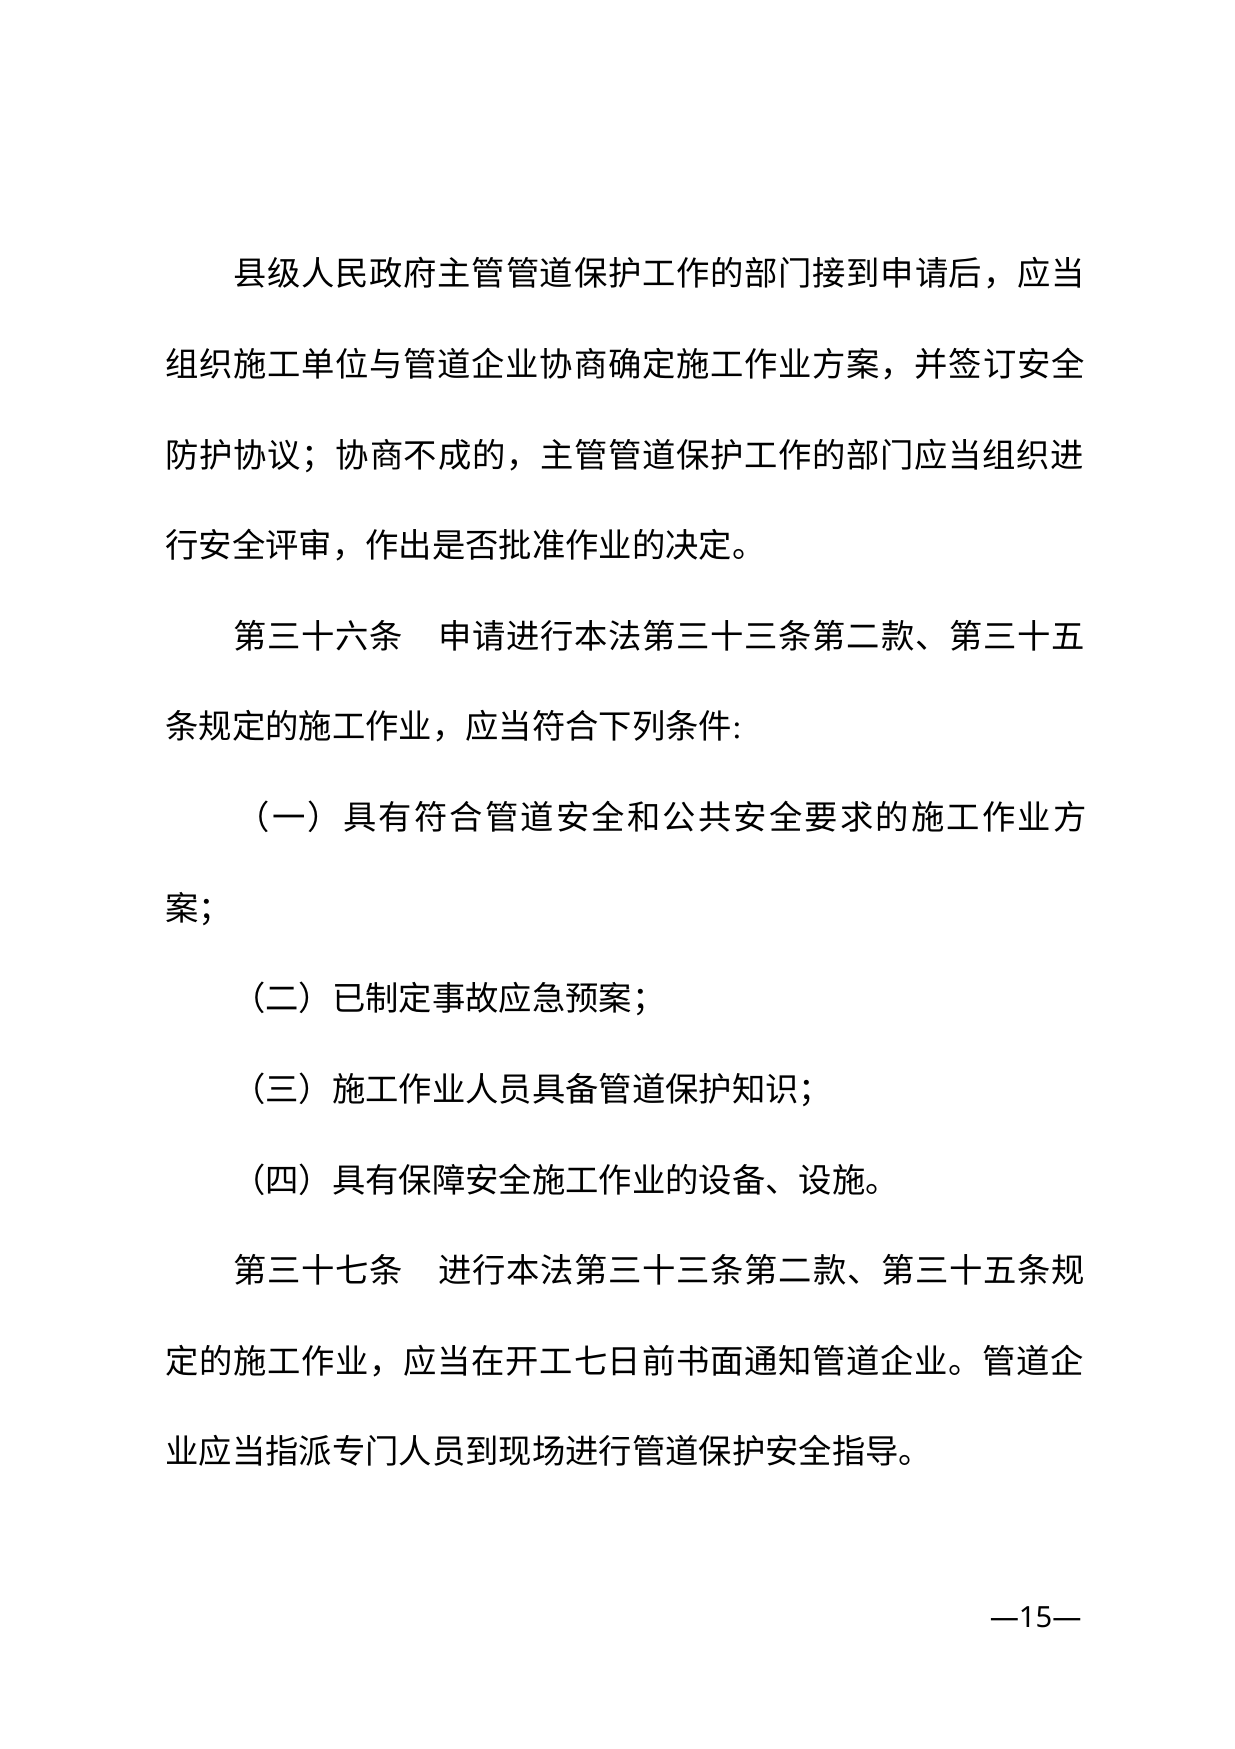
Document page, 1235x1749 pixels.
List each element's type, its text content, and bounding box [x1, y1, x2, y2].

text （一）具有符合管道安全和公共安全要求的施工作业方案； [165, 770, 1087, 951]
text 第三十六条 申请进行本法第三十三条第二款、第三十五条规定的施工作业，应当符合下列条件: [165, 588, 1087, 770]
text （四）具有保障安全施工作业的设备、设施。 [165, 1132, 1087, 1223]
text 第三十七条 进行本法第三十三条第二款、第三十五条规定的施工作业，应当在开工七日前书面通知管道企业。管道企业应当指派专门人员到现场进行管道保护安全指导。 [165, 1223, 1087, 1495]
text 县级人民政府主管管道保护工作的部门接到申请后，应当组织施工单位与管道企业协商确定施工作业方案，并签订安全防护协议；协商不成的，主管管道保护工作的部门应当组织进行安全评审，作出是否批准作业的决定。 [165, 226, 1087, 588]
text （三）施工作业人员具备管道保护知识； [165, 1042, 1087, 1132]
text （二）已制定事故应急预案； [165, 951, 1087, 1042]
